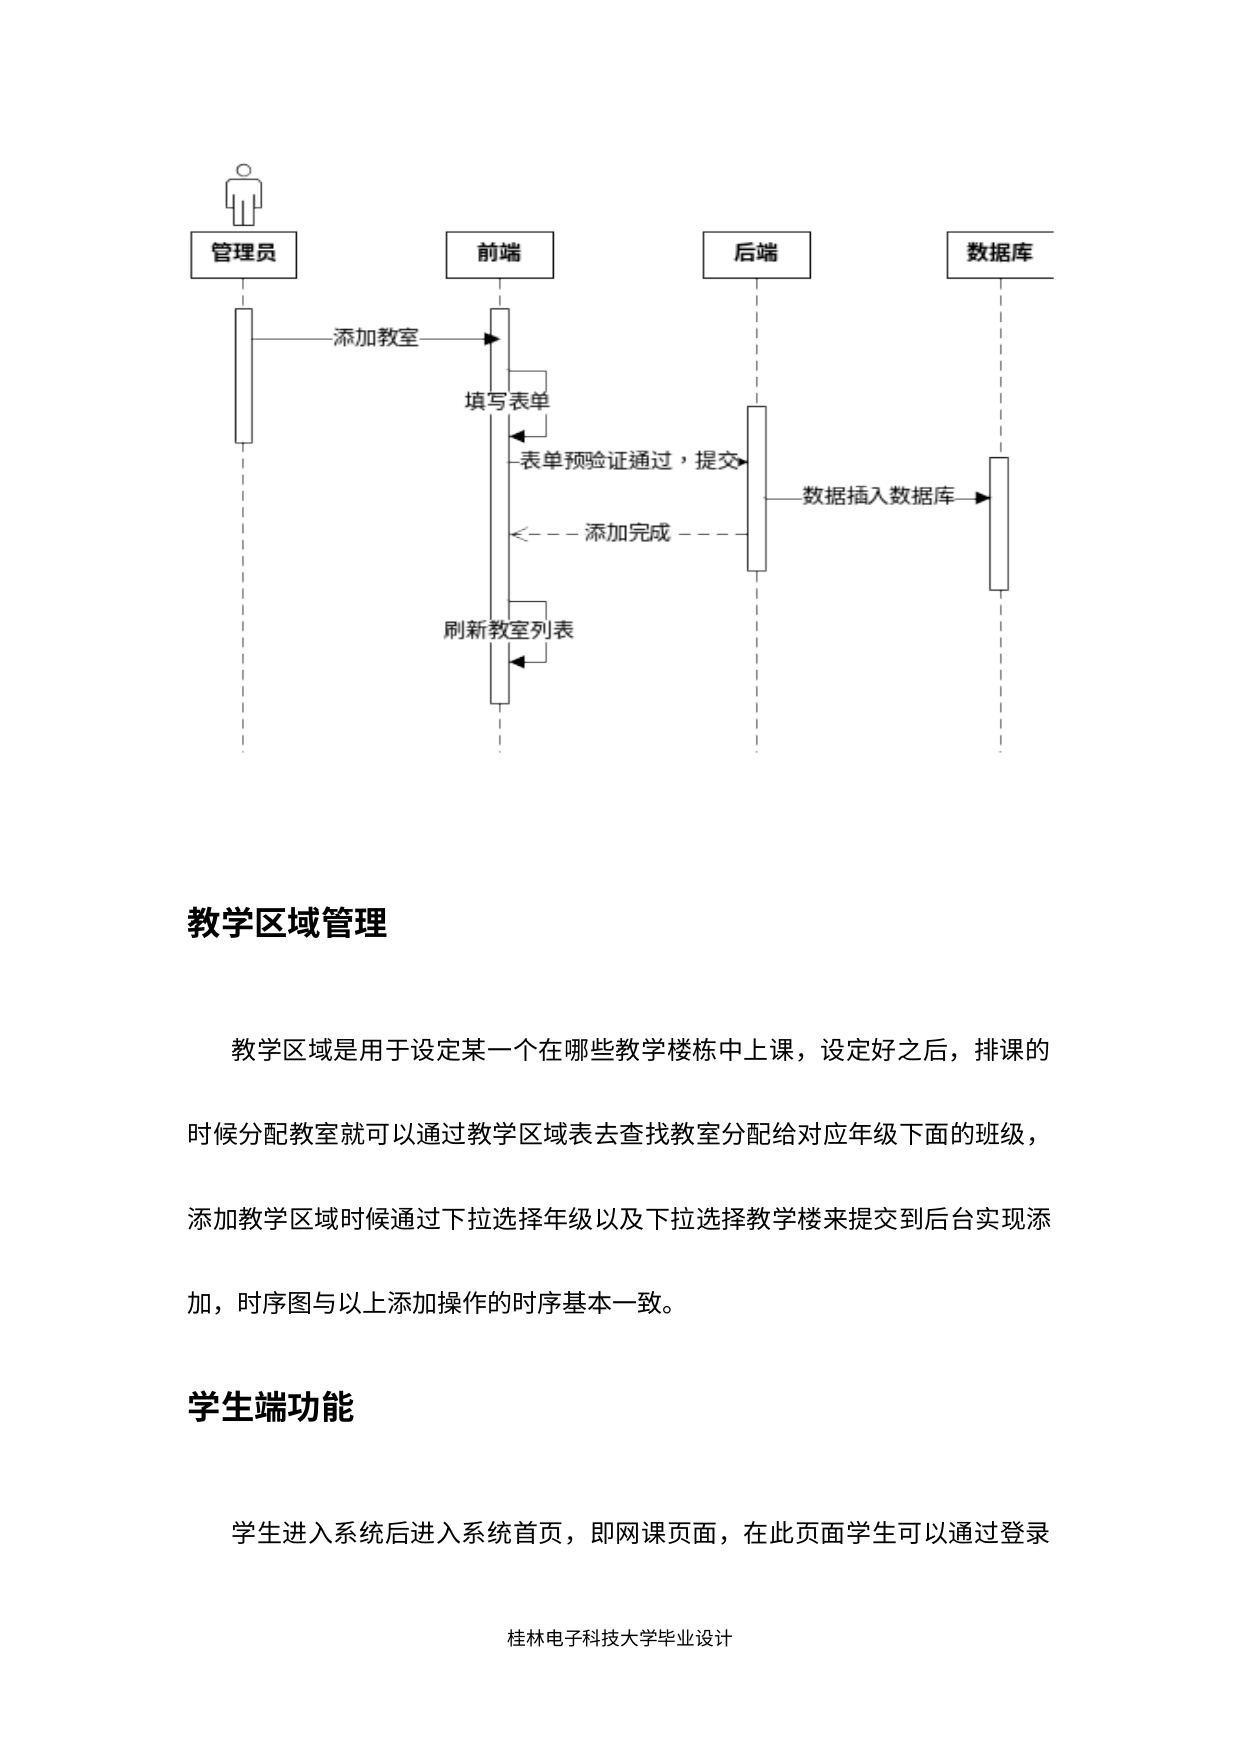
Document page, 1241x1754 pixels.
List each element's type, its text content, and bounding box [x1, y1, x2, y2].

text 学生进入系统后进入系统首页，即网课页面，在此页面学生可以通过登录之后查看播放相应的网课视频；学生注册账号后默认没有班级，需要学生自行加入班级才可以，有了班级之后可以查看班级发布的作业或者其它一些学习文档；此外学生还可以自己在线自测，系统会随机出20道选择题给学生答题。 [187, 1499, 1053, 1564]
subtitle 教学区域管理 [187, 889, 1053, 954]
subtitle 学生端功能 [187, 1372, 1053, 1437]
text 教学区域是用于设定某一个在哪些教学楼栋中上课，设定好之后，排课的时候分配教室就可以通过教学区域表去查找教室分配给对应年级下面的班级，添加教学区域时候通过下拉选择年级以及下拉选择教学楼来提交到后台实现添加，时序图与以上添加操作的时序基本一致。 [187, 1016, 1053, 1334]
